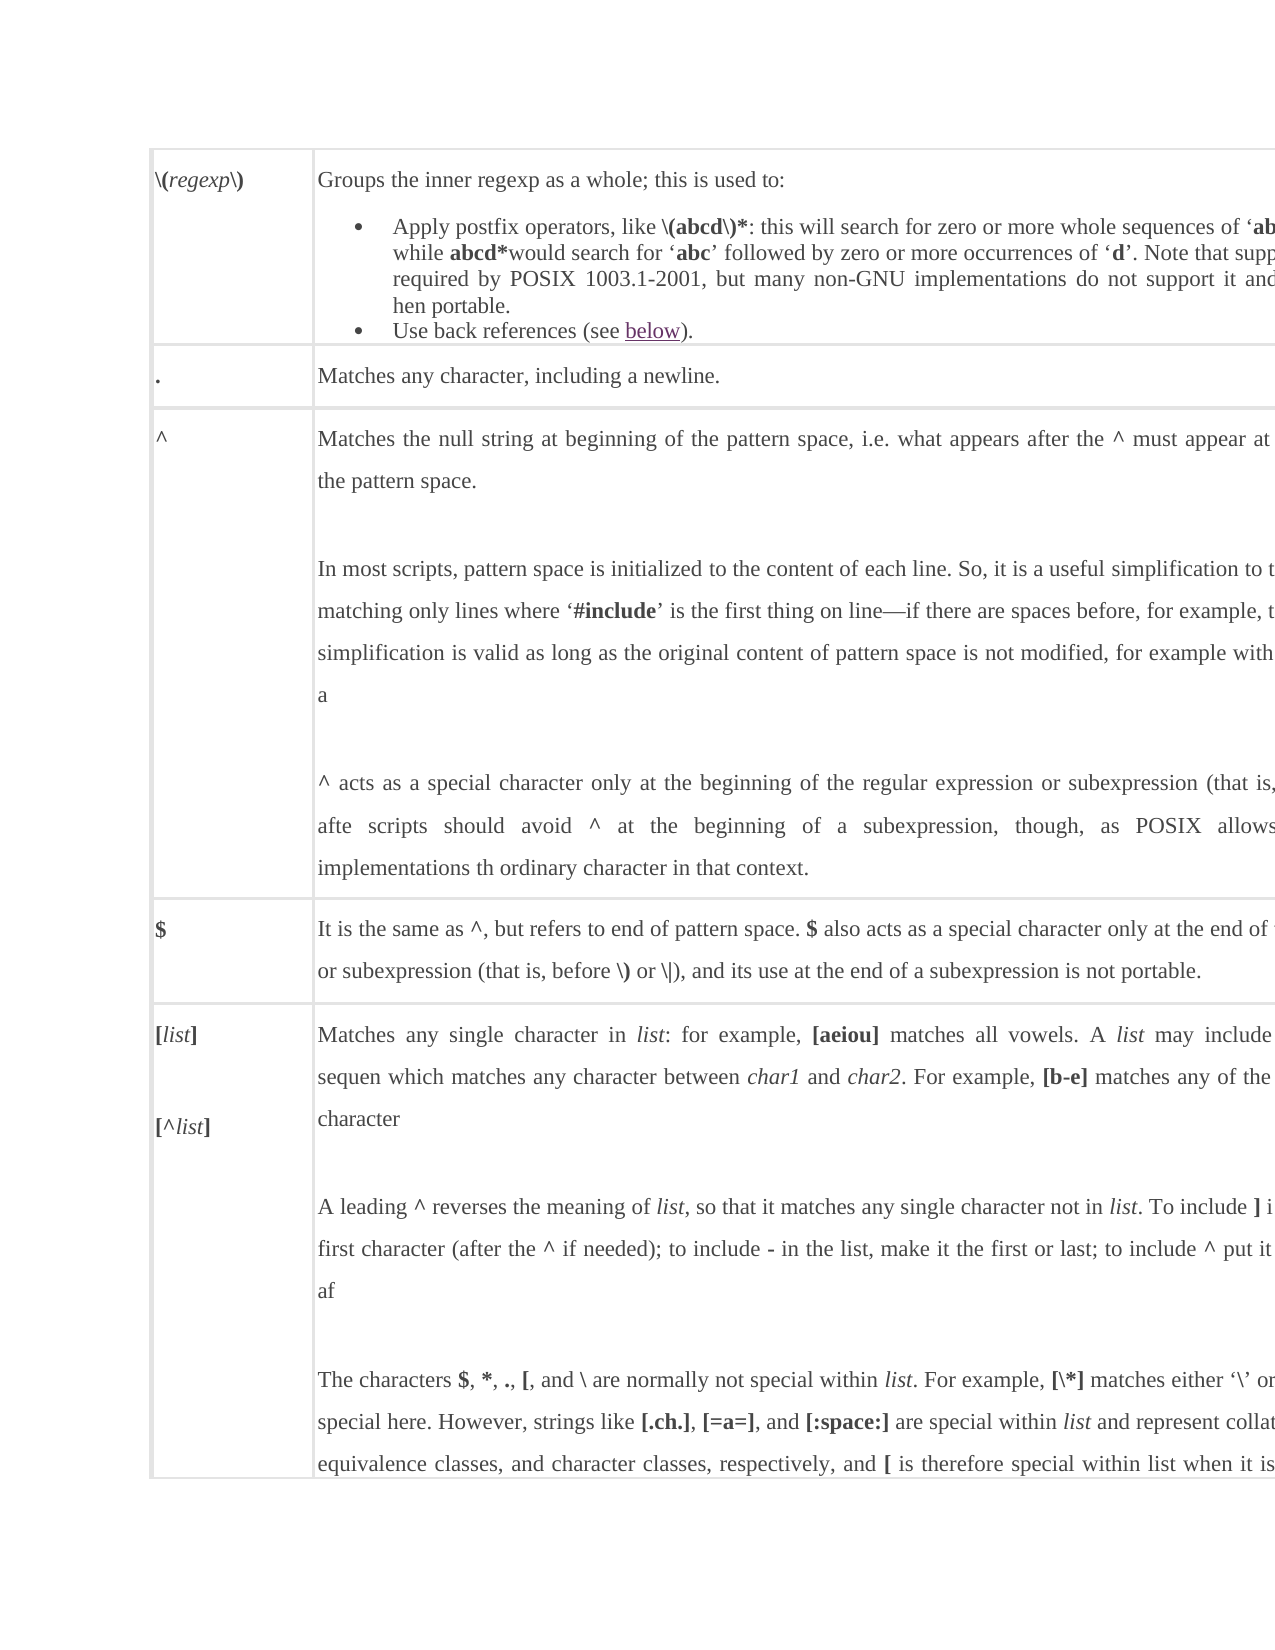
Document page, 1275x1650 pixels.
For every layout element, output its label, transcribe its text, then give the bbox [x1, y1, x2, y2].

table_cell It is the same as ^, but refers to end of pattern space. $ also acts as a special character only at the end of t or subexpression (that is, before \) or \|), and its use at the end of a subexpression is not portable. [315, 900, 1275, 1002]
table_cell $ [154, 900, 312, 1002]
table_header Groups the inner regexp as a whole; this is used to: Apply postfix operators, like \(abcd\)*: this will search for zero or more whole sequences of ‘ab while abcd*would search for ‘abc’ followed by zero or more occurrences of ‘d’. Note that supp required by POSIX 1003.1-2001, but many non-GNU implementations do not support it and hen portable. Use back references (see below). [315, 150, 1275, 343]
table_cell Matches the null string at beginning of the pattern space, i.e. what appears after the ^ must appear at the pattern space. In most scripts, pattern space is initialized to the content of each line. So, it is a useful simplification to t matching only lines where ‘#include’ is the first thing on line—if there are spaces before, for example, t simplification is valid as long as the original content of pattern space is not modified, for example with a ^ acts as a special character only at the beginning of the regular expression or subexpression (that is, afte scripts should avoid ^ at the beginning of a subexpression, though, as POSIX allows implementations th ordinary character in that context. [315, 410, 1275, 897]
table_cell [list] [^list] [154, 1005, 312, 1477]
table_cell ^ [154, 410, 312, 897]
table_header \(regexp\) [154, 150, 312, 343]
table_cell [315, 1005, 1275, 1477]
table_cell . [154, 346, 312, 406]
table_cell Matches any character, including a newline. [315, 346, 1275, 406]
